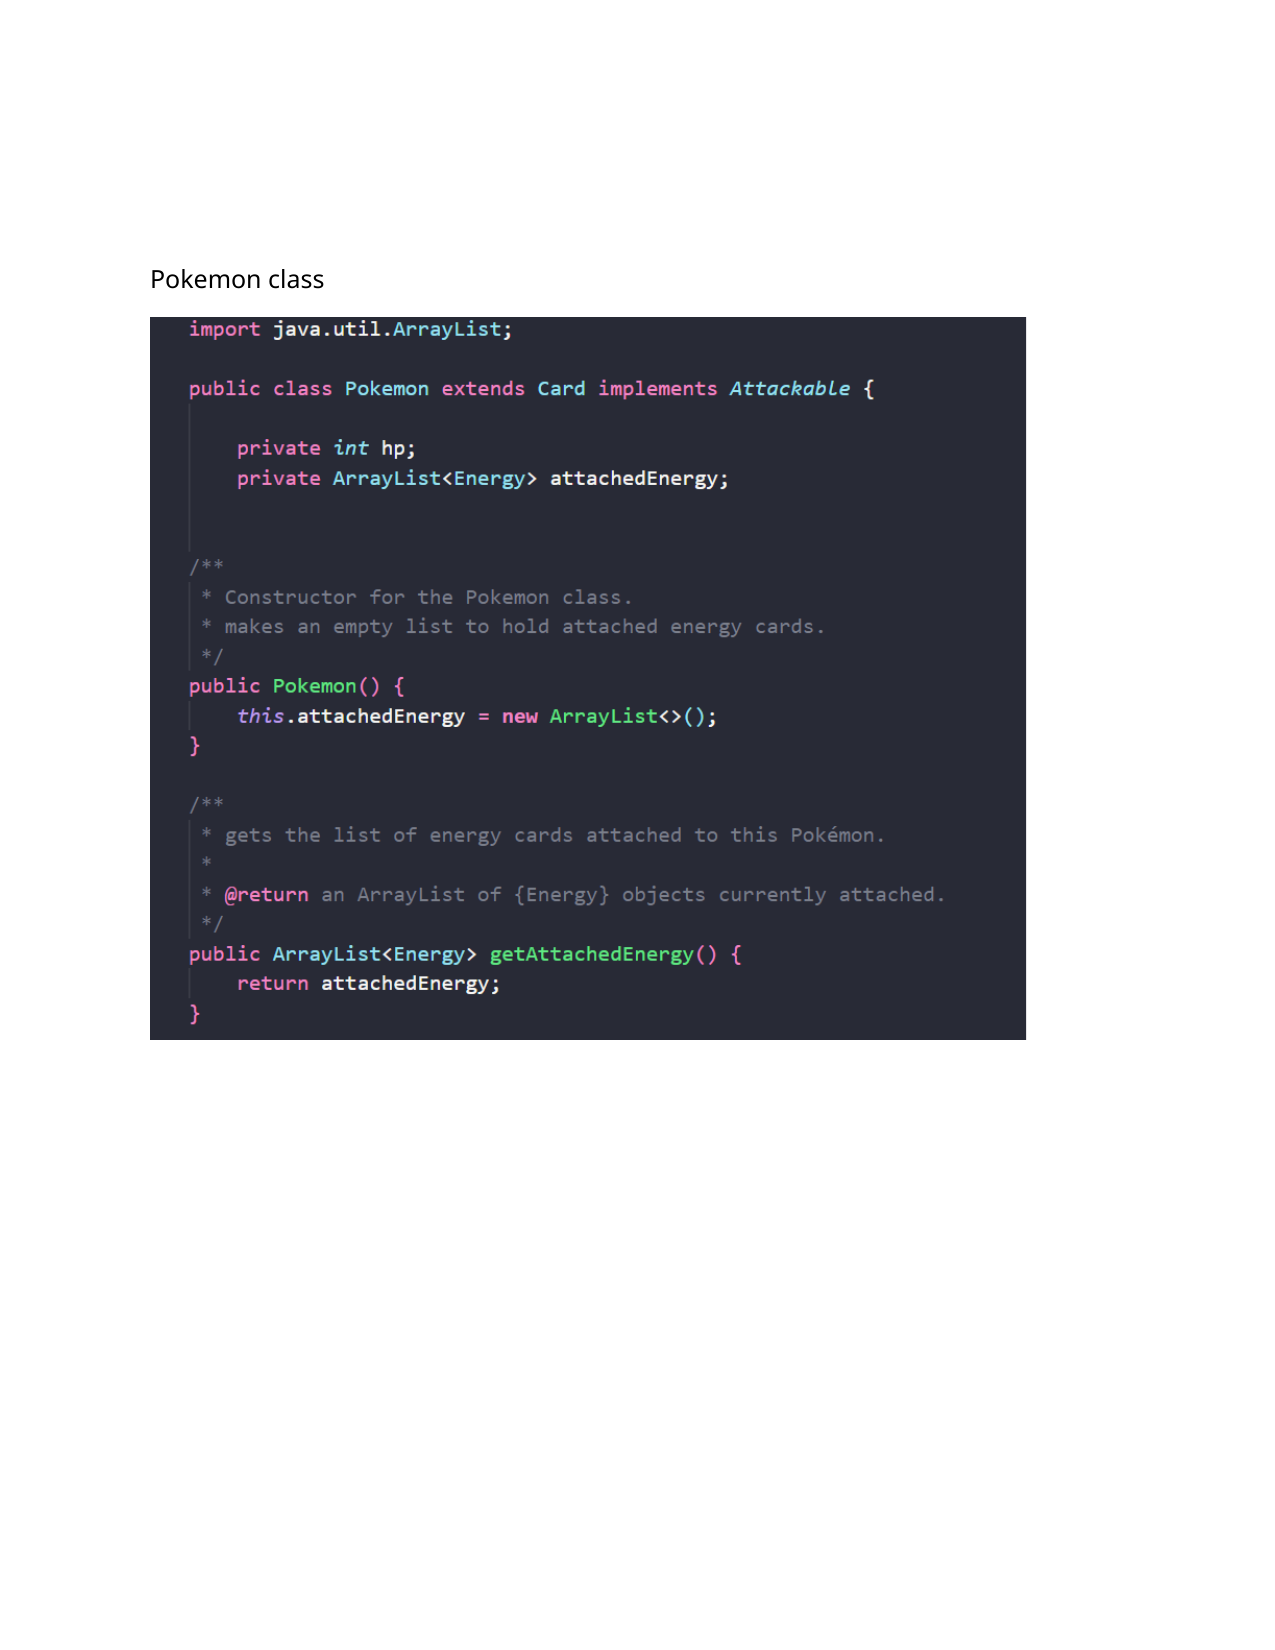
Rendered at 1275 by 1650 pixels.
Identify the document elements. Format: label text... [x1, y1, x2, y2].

text Pokemon class [150, 262, 1125, 296]
picture [150, 317, 1027, 1040]
